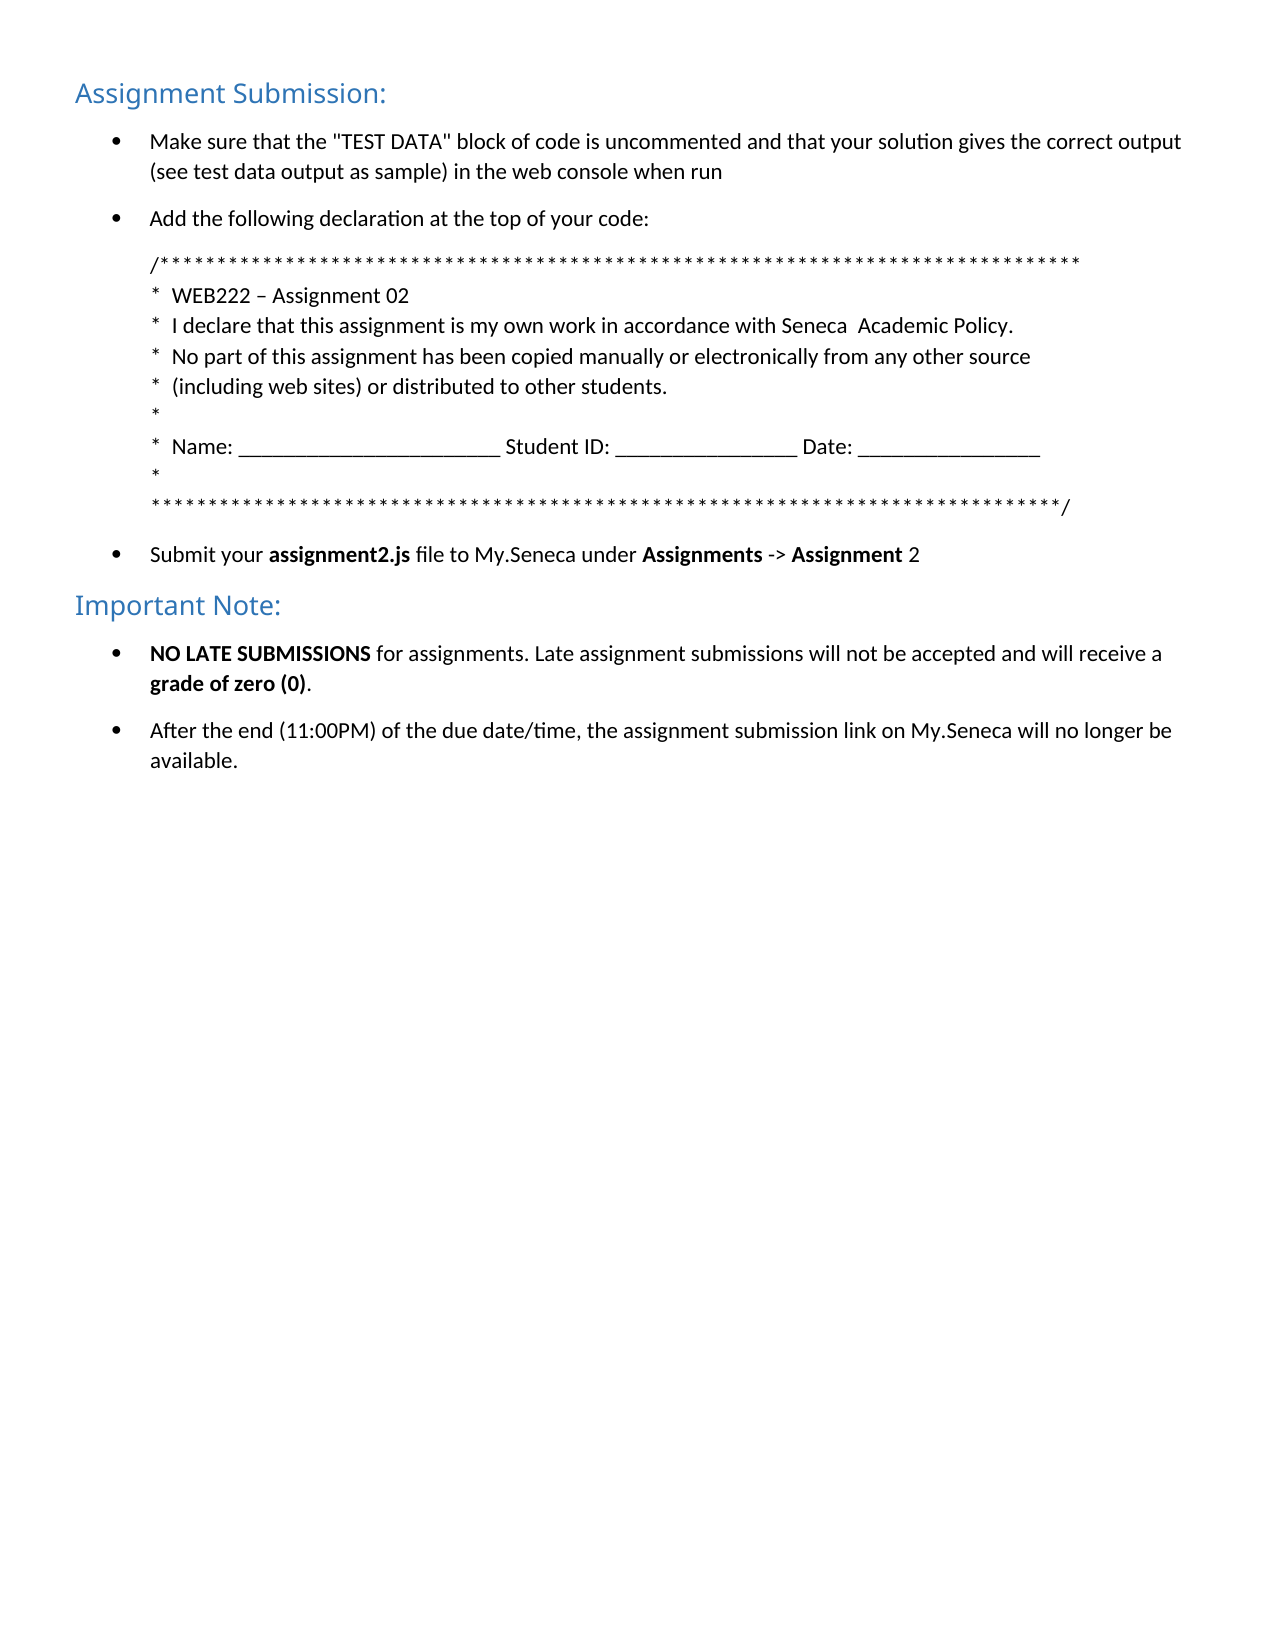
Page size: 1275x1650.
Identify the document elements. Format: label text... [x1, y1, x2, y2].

list Make sure that the "TEST DATA" block of code is uncommented and that your solution gives the correct output (see test data output as sample) in the web console when run [112, 127, 1200, 186]
list After the end (11:00PM) of the due date/time, the assignment submission link on My.Seneca will no longer be available. [112, 716, 1200, 774]
text * No part of this assignment has been copied manually or electronically from any other source * (including web sites) or distributed to other students. * * Name: _______________________ Student ID: ________________ Date: ________________ * ********************************************************************************/ [150, 342, 1200, 521]
list Submit your assignment2.js file to My.Seneca under Assignments -> Assignment 2 [112, 540, 1200, 568]
subtitle Important Note: [75, 587, 1200, 623]
subtitle Assignment Submission: [75, 75, 1200, 112]
list Add the following declaration at the top of your code: [112, 204, 1200, 232]
text /********************************************************************************* * WEB222 – Assignment 02 * I declare that this assignment is my own work in accordance with Seneca Academic Policy. [150, 251, 1200, 340]
list NO LATE SUBMISSIONS for assignments. Late assignment submissions will not be accepted and will receive a grade of zero (0). [112, 639, 1200, 697]
